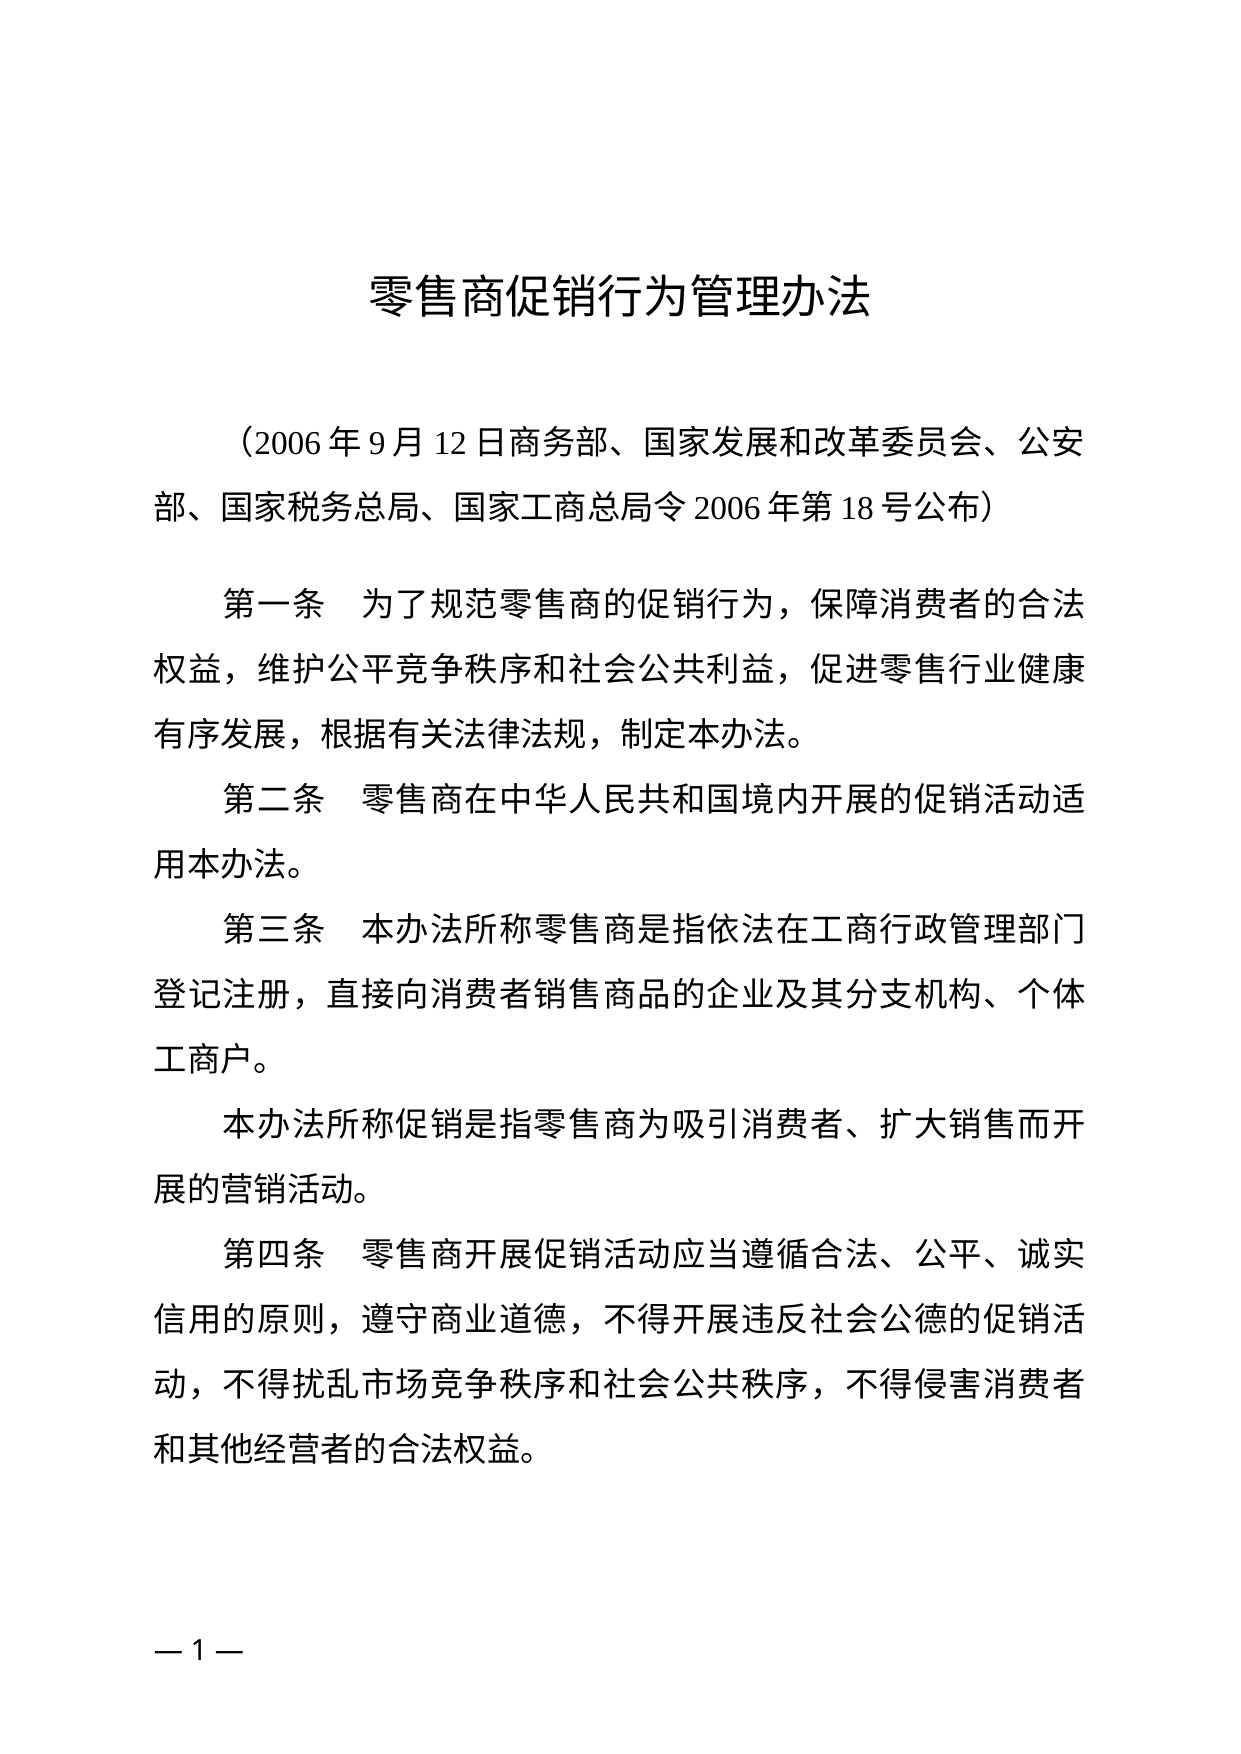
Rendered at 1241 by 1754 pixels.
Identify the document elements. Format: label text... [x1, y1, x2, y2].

text 第二条 零售商在中华人民共和国境内开展的促销活动适用本办法。 [153, 765, 1087, 895]
text （2006年9月12日商务部、国家发展和改革委员会、公安部、国家税务总局、国家工商总局令2006年第18号公布） [153, 407, 1087, 537]
text 本办法所称促销是指零售商为吸引消费者、扩大销售而开展的营销活动。 [153, 1090, 1087, 1220]
text 第三条 本办法所称零售商是指依法在工商行政管理部门登记注册，直接向消费者销售商品的企业及其分支机构、个体工商户。 [153, 895, 1087, 1090]
text 零售商促销行为管理办法 [153, 245, 1087, 342]
text 第四条 零售商开展促销活动应当遵循合法、公平、诚实信用的原则，遵守商业道德，不得开展违反社会公德的促销活动，不得扰乱市场竞争秩序和社会公共秩序，不得侵害消费者和其他经营者的合法权益。 [153, 1220, 1087, 1480]
text 第一条 为了规范零售商的促销行为，保障消费者的合法权益，维护公平竞争秩序和社会公共利益，促进零售行业健康有序发展，根据有关法律法规，制定本办法。 [153, 570, 1087, 765]
